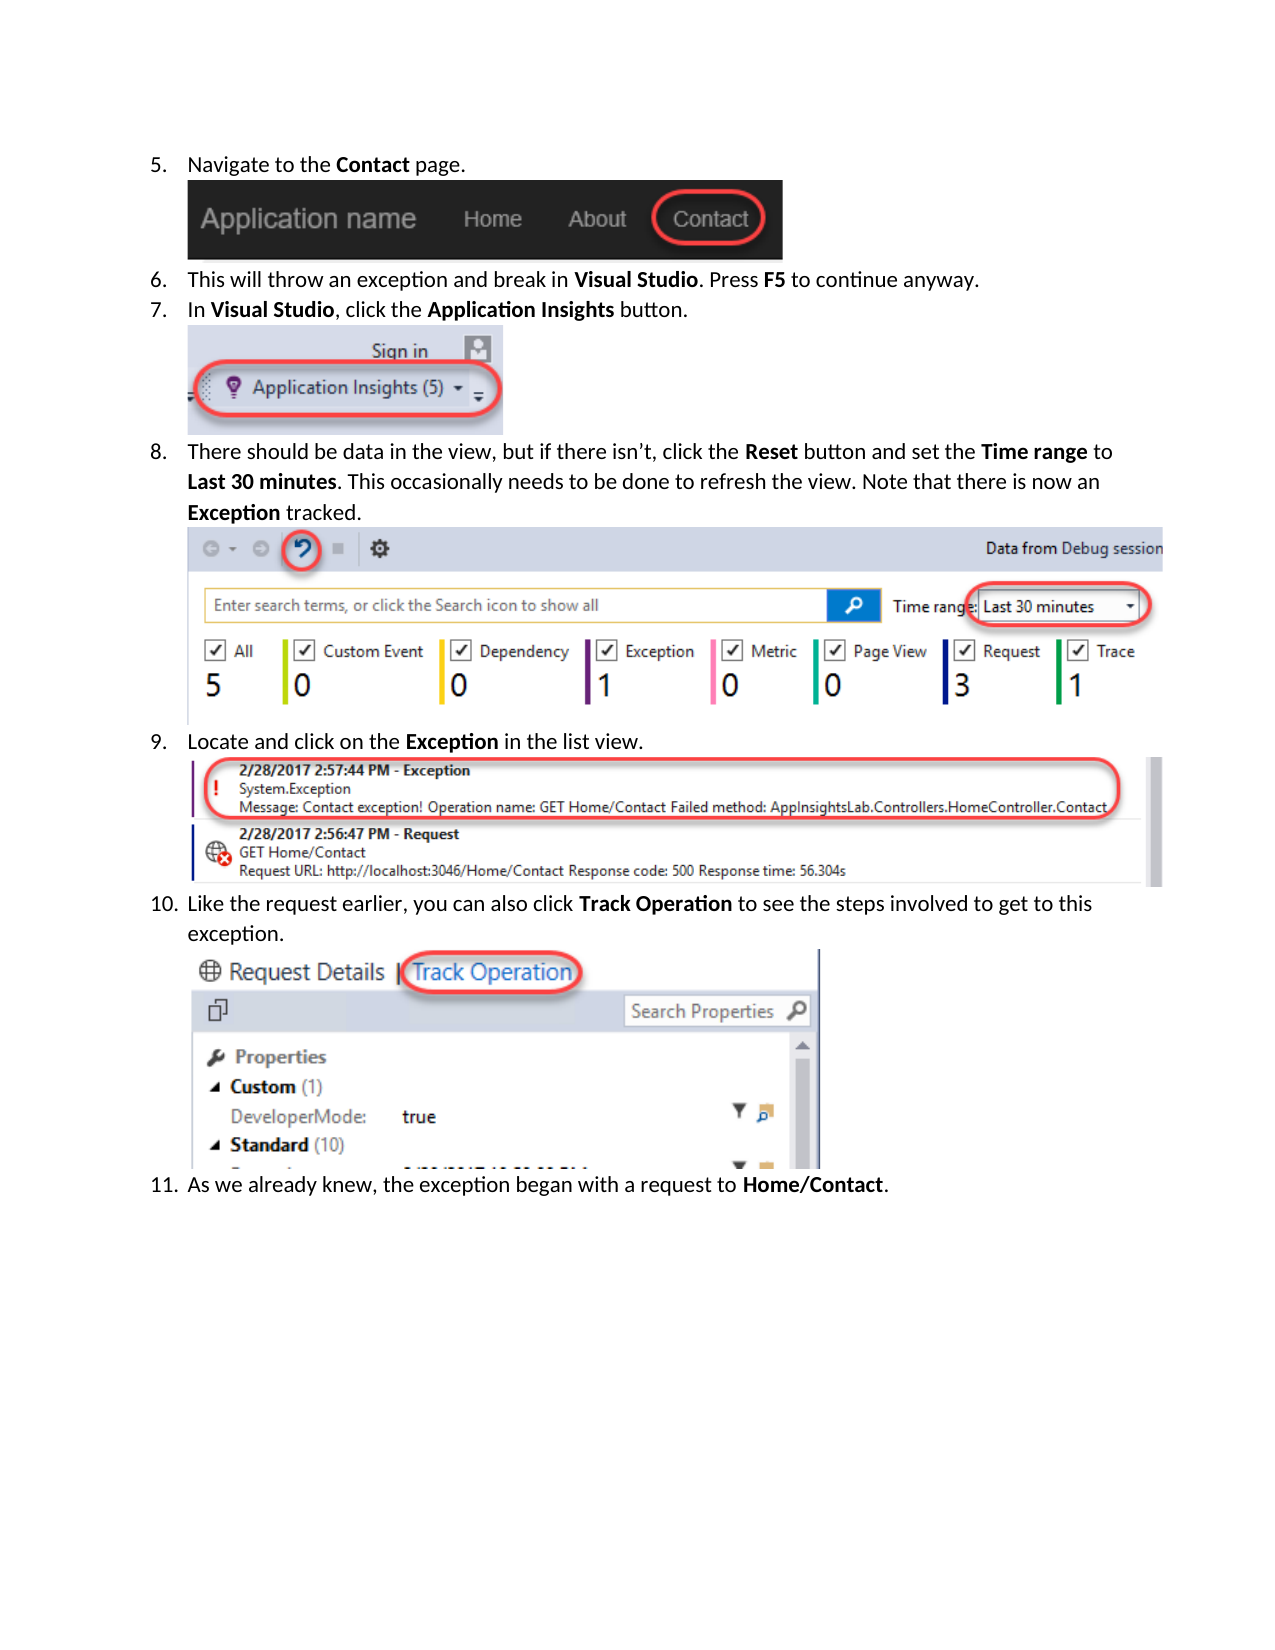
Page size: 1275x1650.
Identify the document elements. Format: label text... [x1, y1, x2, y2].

list In Visual Studio, click the Application Insights button. [150, 295, 1125, 323]
list This will throw an exception and break in Visual Studio. Press F5 to continue anyway. [150, 265, 1125, 293]
picture [187, 757, 1163, 887]
list There should be data in the view, but if there isn’t, click the Reset button and set the Time range to Last 30 minutes. This occasionally needs to be done to refresh the view. Note that there is now an Exception tracked. [150, 437, 1125, 526]
picture [187, 325, 504, 435]
picture [187, 949, 821, 1169]
list Locate and click on the Exception in the list view. [150, 727, 1125, 755]
list Like the request earlier, you can also click Track Operation to see the steps involved to get to this exception. [150, 889, 1125, 947]
list As we already knew, the exception began with a request to Home/Contact. [150, 1171, 1125, 1198]
picture [187, 527, 1163, 725]
list Navigate to the Contact page. [150, 150, 1125, 178]
picture [187, 180, 783, 263]
